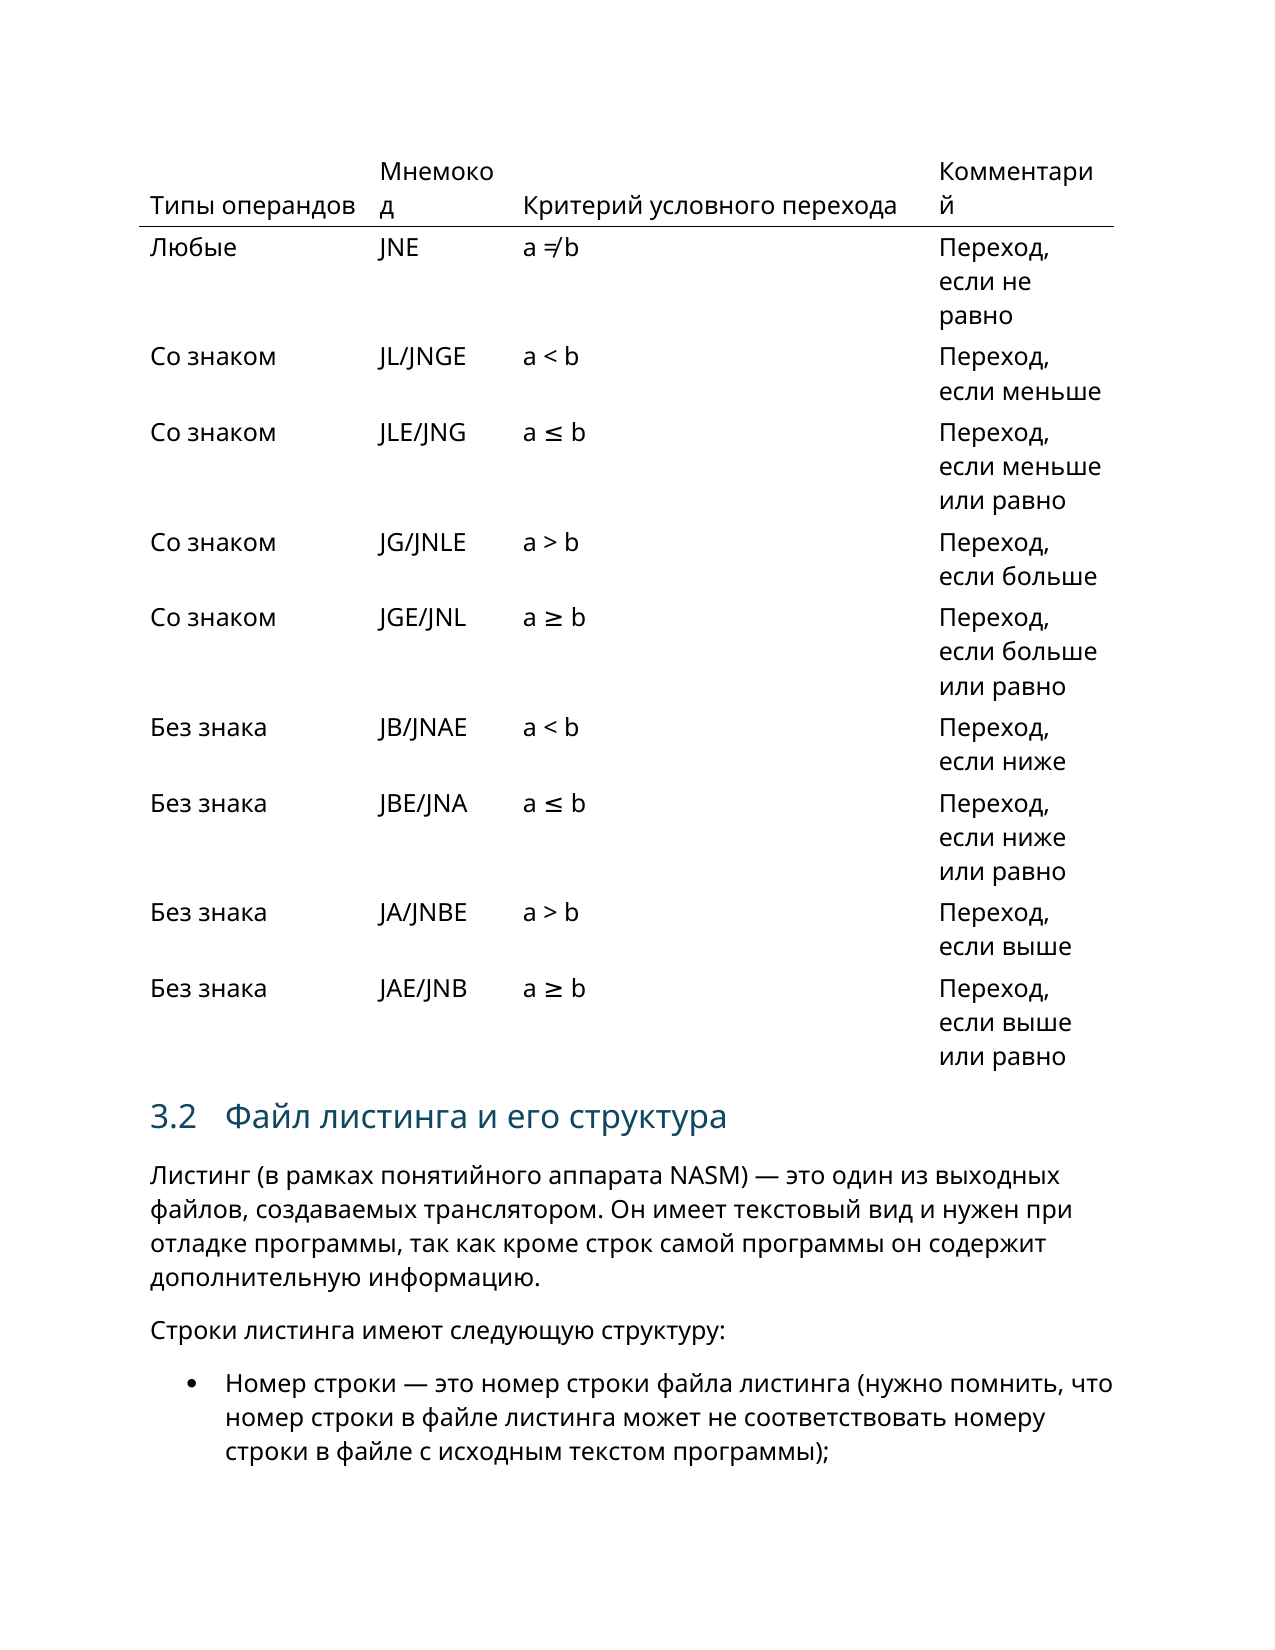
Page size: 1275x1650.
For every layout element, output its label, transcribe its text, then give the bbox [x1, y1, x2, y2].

table_cell a < b [511, 706, 927, 782]
table_cell JB/JNAE [368, 706, 511, 782]
table_cell JG/JNLE [368, 521, 511, 596]
table_cell Со знаком [139, 521, 368, 596]
table_cell a ≠ b [511, 227, 927, 335]
subtitle 3.2 Файл листинга и его структура [150, 1093, 1125, 1139]
table_cell Переход, если меньше [927, 335, 1114, 411]
table_cell Без знака [139, 891, 368, 967]
table_cell Любые [139, 227, 368, 335]
table_header Комментарий [927, 150, 1114, 226]
table_header Мнемокод [368, 150, 511, 226]
table_cell a > b [511, 521, 927, 596]
table_cell a ≥ b [511, 967, 927, 1077]
table_cell Переход, если больше [927, 521, 1114, 596]
table_cell Со знаком [139, 596, 368, 706]
list Номер строки — это номер строки файла листинга (нужно помнить, что номер строки в файле листинга может не соответствовать номеру строки в файле с исходным текстом программы); [187, 1365, 1125, 1467]
text Строки листинга имеют следующую структуру: [150, 1312, 1125, 1346]
table_cell Без знака [139, 782, 368, 891]
table_cell Переход, если выше [927, 891, 1114, 967]
table_cell Без знака [139, 706, 368, 782]
table_cell JA/JNBE [368, 891, 511, 967]
table_cell Со знаком [139, 411, 368, 521]
table_cell a > b [511, 891, 927, 967]
table_cell Переход, если выше или равно [927, 967, 1114, 1077]
table_cell Со знаком [139, 335, 368, 411]
table_cell Переход, если больше или равно [927, 596, 1114, 706]
table_cell Переход, если ниже или равно [927, 782, 1114, 891]
table_cell JAE/JNB [368, 967, 511, 1077]
table_cell a ≤ b [511, 411, 927, 521]
table_cell a ≥ b [511, 596, 927, 706]
text Листинг (в рамках понятийного аппарата NASM) — это один из выходных файлов, создаваемых транслятором. Он имеет текстовый вид и нужен при отладке программы, так как кроме строк самой программы он содержит дополнительную информацию. [150, 1157, 1125, 1294]
table_cell JGE/JNL [368, 596, 511, 706]
table_header Типы операндов [139, 150, 368, 226]
table_cell a < b [511, 335, 927, 411]
table_cell JNE [368, 227, 511, 335]
table_header Критерий условного перехода [511, 150, 927, 226]
table_cell Переход, если меньше или равно [927, 411, 1114, 521]
table_cell Переход, если не равно [927, 227, 1114, 335]
table_cell JBE/JNA [368, 782, 511, 891]
table_cell Без знака [139, 967, 368, 1077]
table_cell a ≤ b [511, 782, 927, 891]
table_cell Переход, если ниже [927, 706, 1114, 782]
table_cell JLE/JNG [368, 411, 511, 521]
table_cell JL/JNGE [368, 335, 511, 411]
